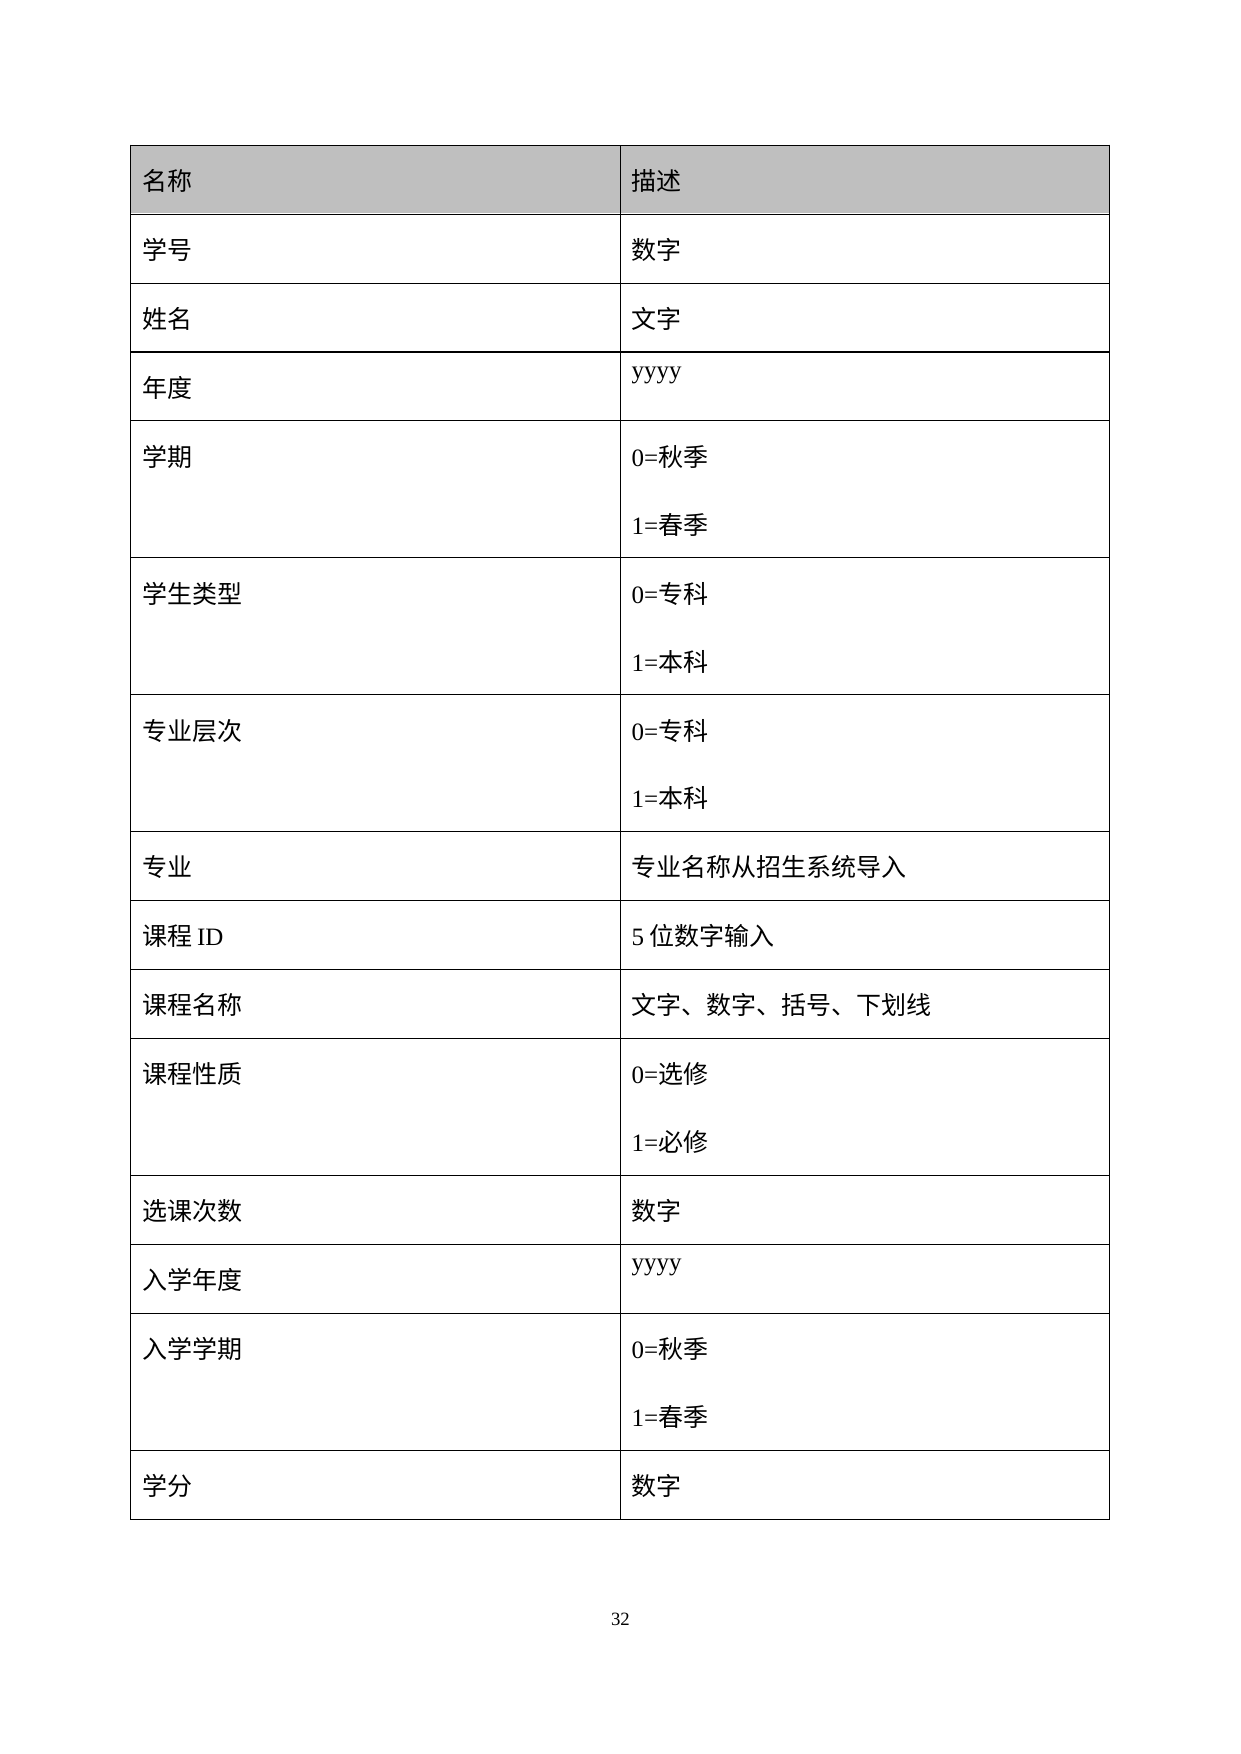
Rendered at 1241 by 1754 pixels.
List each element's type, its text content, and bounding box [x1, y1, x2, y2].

table_cell 选课次数 [131, 1176, 620, 1244]
table_cell 专业层次 [131, 695, 620, 831]
table_cell 0=秋季 1=春季 [621, 1314, 1109, 1449]
table_cell 学期 [131, 421, 620, 557]
table_cell 0=专科 1=本科 [621, 558, 1109, 694]
table_cell 0=秋季 1=春季 [621, 421, 1109, 557]
table_header 描述 [621, 146, 1109, 213]
table_cell 课程名称 [131, 970, 620, 1038]
table_header 名称 [131, 146, 620, 213]
table_cell 课程性质 [131, 1039, 620, 1175]
table_cell 文字、数字、括号、下划线 [621, 970, 1109, 1038]
table_cell yyyy [621, 353, 1109, 420]
table_cell 专业名称从招生系统导入 [621, 832, 1109, 900]
table_cell 年度 [131, 353, 620, 420]
table_cell 学分 [131, 1451, 620, 1518]
table_cell 入学学期 [131, 1314, 620, 1449]
table_cell 课程ID [131, 901, 620, 969]
table_cell 学生类型 [131, 558, 620, 694]
table_cell 入学年度 [131, 1245, 620, 1313]
table_cell 数字 [621, 215, 1109, 282]
table_cell 数字 [621, 1176, 1109, 1244]
table_cell 专业 [131, 832, 620, 900]
table_cell 学号 [131, 215, 620, 282]
table_cell 0=专科 1=本科 [621, 695, 1109, 831]
table_cell 姓名 [131, 284, 620, 351]
table_cell 5位数字输入 [621, 901, 1109, 969]
table_cell 文字 [621, 284, 1109, 351]
table_cell yyyy [621, 1245, 1109, 1313]
table_cell 数字 [621, 1451, 1109, 1518]
table_cell 0=选修 1=必修 [621, 1039, 1109, 1175]
